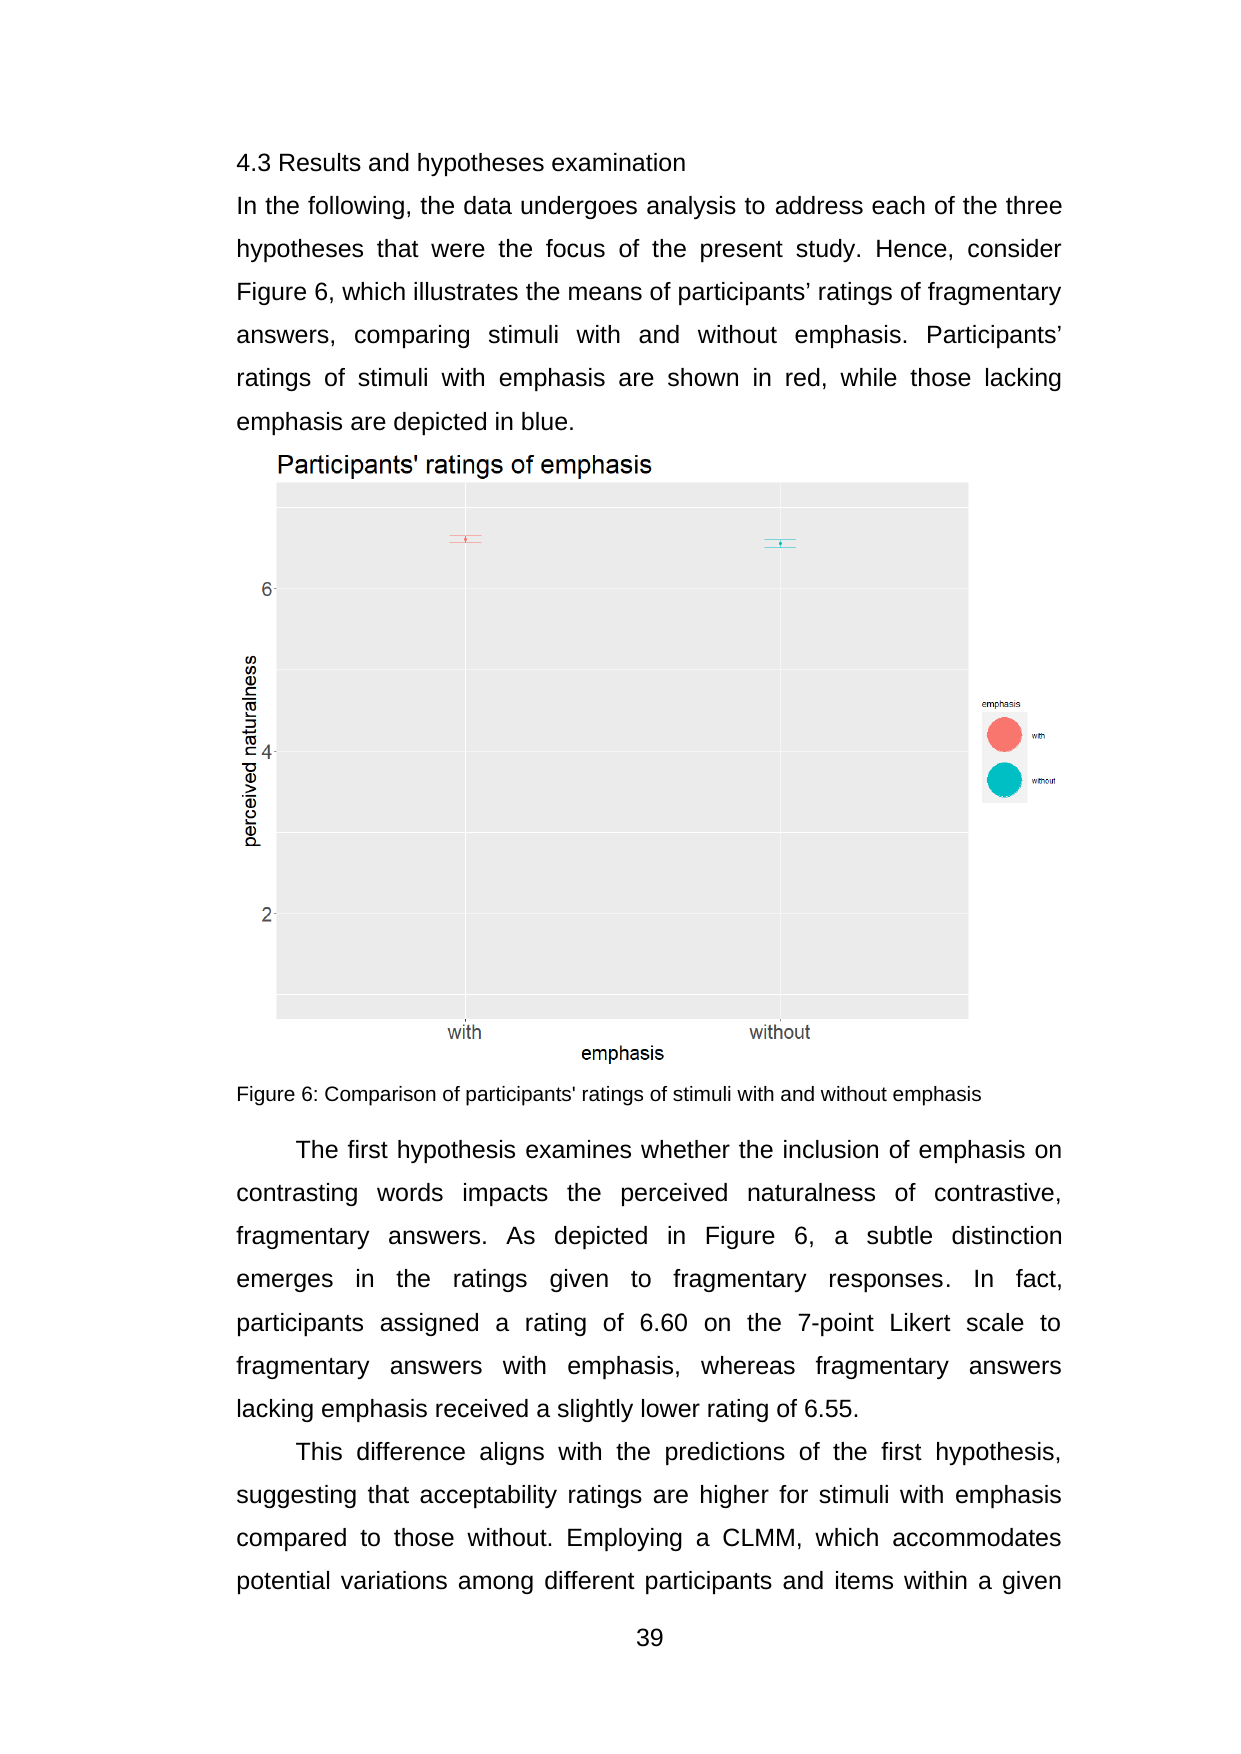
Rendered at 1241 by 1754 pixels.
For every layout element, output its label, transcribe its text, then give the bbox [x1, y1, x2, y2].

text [236, 1437, 1063, 1595]
text The first hypothesis examines whether the inclusion of emphasis on contrasting words impacts the perceived naturalness of contrastive, fragmentary answers. As depicted in Figure 6, a subtle distinction emerges in the ratings given to fragmentary responses. In fact, participants assigned a rating of 6.60 on the 7-point Likert scale to fragmentary answers with emphasis, whereas fragmentary answers lacking emphasis received a slightly lower rating of 6.55. [236, 1082, 1063, 1422]
text Figure 6: Comparison of participants' ratings of stimuli with and without emphasis [236, 1082, 1044, 1106]
subtitle 4.3 Results and hypotheses examination [236, 148, 1063, 176]
text In the following, the data undergoes analysis to address each of the three hypotheses that were the focus of the present study. Hence, consider Figure 6, which illustrates the means of participants’ ratings of fragmentary answers, comparing stimuli with and without emphasis. Participants’ ratings of stimuli with emphasis are shown in red, while those lacking emphasis are depicted in blue. [236, 191, 1063, 435]
picture [236, 449, 1063, 1068]
